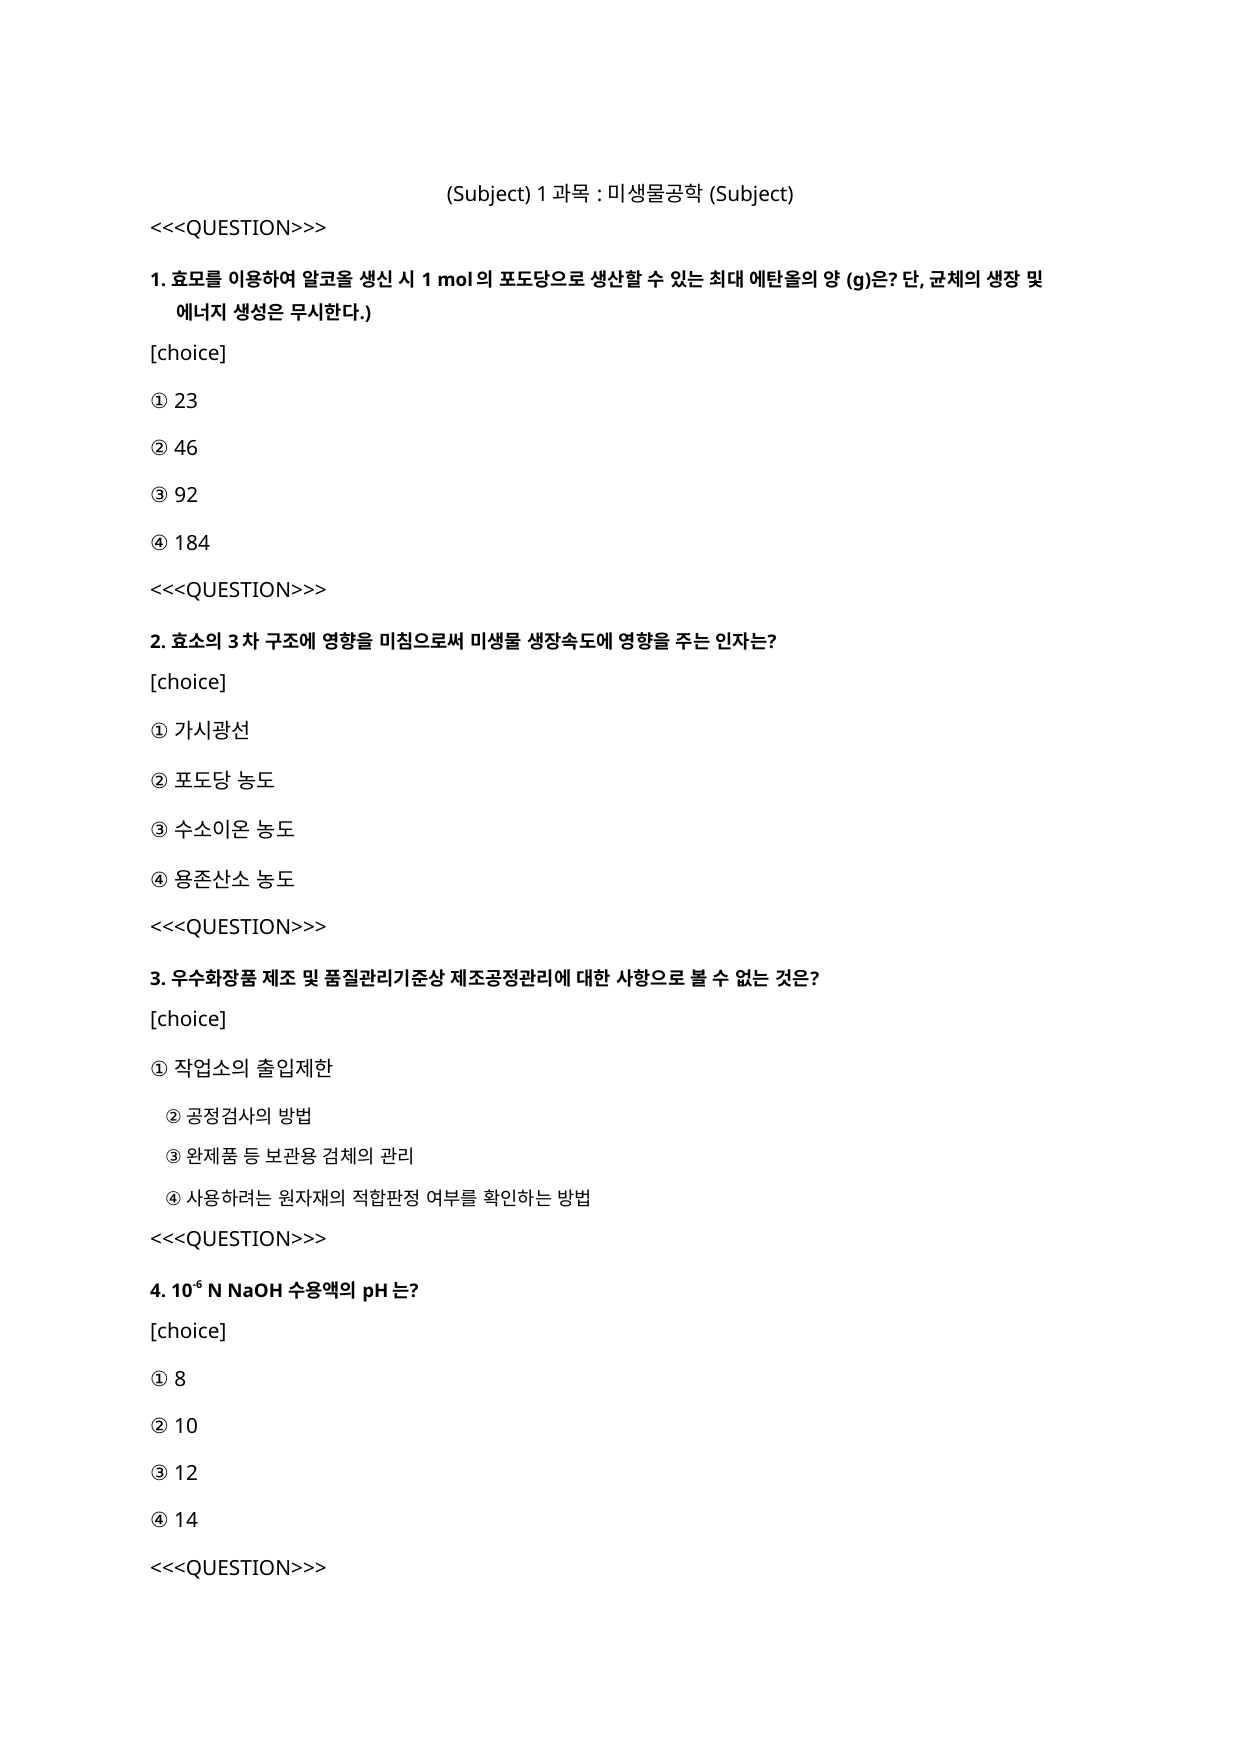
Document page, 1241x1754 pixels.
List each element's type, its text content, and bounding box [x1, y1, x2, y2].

text ④ 14 [150, 1506, 1090, 1534]
text ③ 완제품 등 보관용 검체의 관리 [150, 1142, 1090, 1169]
text ① 8 [150, 1364, 1090, 1392]
text <<<QUESTION>>> [150, 912, 1090, 941]
text 4. 10-6 N NaOH 수용액의 pH는? [150, 1276, 1090, 1303]
text <<<QUESTION>>> [150, 1224, 1090, 1252]
text ③ 수소이온 농도 [150, 813, 1090, 844]
text <<<QUESTION>>> [150, 1553, 1090, 1581]
text [choice] [150, 338, 1090, 367]
text ④ 용존산소 농도 [150, 863, 1090, 893]
text ① 작업소의 출입제한 [150, 1052, 1090, 1082]
text ③ 12 [150, 1458, 1090, 1487]
text ② 10 [150, 1411, 1090, 1439]
text ④ 184 [150, 528, 1090, 556]
text <<<QUESTION>>> [150, 575, 1090, 603]
text 1. 효모를 이용하여 알코올 생신 시 1 mol의 포도당으로 생산할 수 있는 최대 에탄올의 양 (g)은? 단, 균체의 생장 및 에너지 생성은 무시한다.) [150, 265, 1090, 325]
text (Subject) 1과목 : 미생물공학 (Subject) [150, 177, 1090, 207]
text ② 포도당 농도 [150, 764, 1090, 794]
text ④ 사용하려는 원자재의 적합판정 여부를 확인하는 방법 [150, 1183, 1090, 1210]
text ① 가시광선 [150, 715, 1090, 745]
text <<<QUESTION>>> [150, 213, 1090, 242]
text ③ 92 [150, 480, 1090, 509]
text 2. 효소의 3차 구조에 영향을 미침으로써 미생물 생장속도에 영향을 주는 인자는? [150, 626, 1090, 654]
text 3. 우수화장품 제조 및 품질관리기준상 제조공정관리에 대한 사항으로 볼 수 없는 것은? [150, 964, 1090, 991]
text ① 23 [150, 386, 1090, 414]
text ② 46 [150, 433, 1090, 462]
text ② 공정검사의 방법 [150, 1101, 1090, 1128]
text [choice] [150, 667, 1090, 696]
text [choice] [150, 1316, 1090, 1345]
text [choice] [150, 1004, 1090, 1033]
